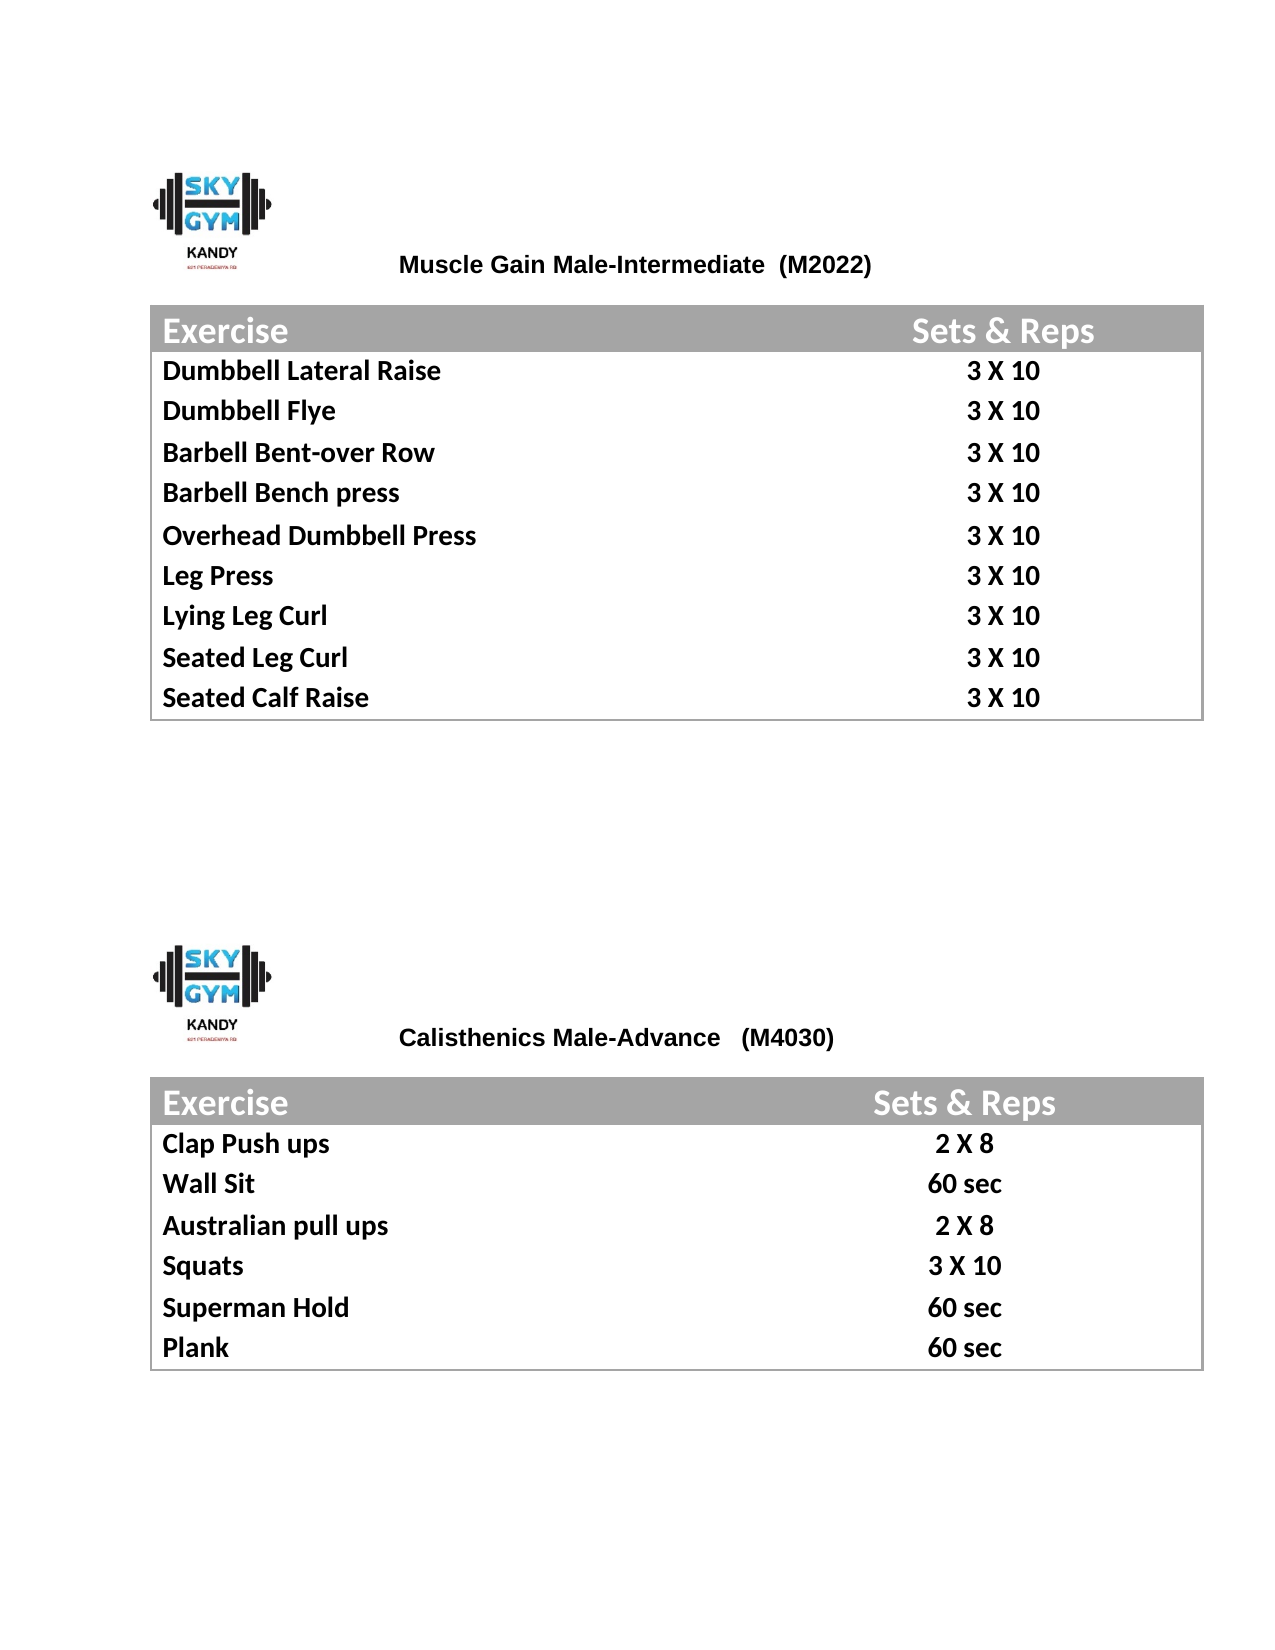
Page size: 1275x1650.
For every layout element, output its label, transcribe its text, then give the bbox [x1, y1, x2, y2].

table_cell Squats [152, 1247, 727, 1289]
table_cell Superman Hold [152, 1289, 727, 1329]
table_cell 3 X 10 [727, 1247, 1201, 1289]
table_cell Clap Push ups [152, 1125, 727, 1165]
picture [150, 150, 274, 274]
table_header Exercise [152, 307, 804, 352]
table_header Sets & Reps [804, 307, 1201, 352]
picture [150, 922, 274, 1046]
table_cell 3 X 10 [804, 679, 1201, 719]
table_cell Dumbbell Flye [152, 393, 804, 434]
table_cell Lying Leg Curl [152, 597, 804, 639]
table_cell Seated Calf Raise [152, 679, 804, 719]
table_cell Plank [152, 1329, 727, 1369]
table_cell 60 sec [727, 1289, 1201, 1329]
table_cell 3 X 10 [804, 517, 1201, 557]
table_header Exercise [152, 1079, 727, 1125]
table_cell Wall Sit [152, 1165, 727, 1207]
table_cell 60 sec [727, 1329, 1201, 1369]
table_cell Overhead Dumbbell Press [152, 517, 804, 557]
table_cell 2 X 8 [727, 1125, 1201, 1165]
table_cell 3 X 10 [804, 475, 1201, 517]
table_cell 60 sec [727, 1165, 1201, 1207]
table_header Sets & Reps [727, 1079, 1201, 1125]
text Calisthenics Male-Advance (M4030) [150, 922, 1125, 1051]
table_cell 3 X 10 [804, 435, 1201, 474]
table_cell Barbell Bench press [152, 475, 804, 517]
table_cell Dumbbell Lateral Raise [152, 353, 804, 392]
table_cell Barbell Bent-over Row [152, 435, 804, 474]
table_cell Australian pull ups [152, 1207, 727, 1247]
table_cell 3 X 10 [804, 393, 1201, 434]
table_cell 3 X 10 [804, 639, 1201, 679]
table_cell 3 X 10 [804, 597, 1201, 639]
table_cell 3 X 10 [804, 557, 1201, 597]
table_cell Leg Press [152, 557, 804, 597]
table_cell 2 X 8 [727, 1207, 1201, 1247]
table_cell Seated Leg Curl [152, 639, 804, 679]
text Muscle Gain Male-Intermediate (M2022) [150, 150, 1125, 279]
table_cell 3 X 10 [804, 353, 1201, 392]
